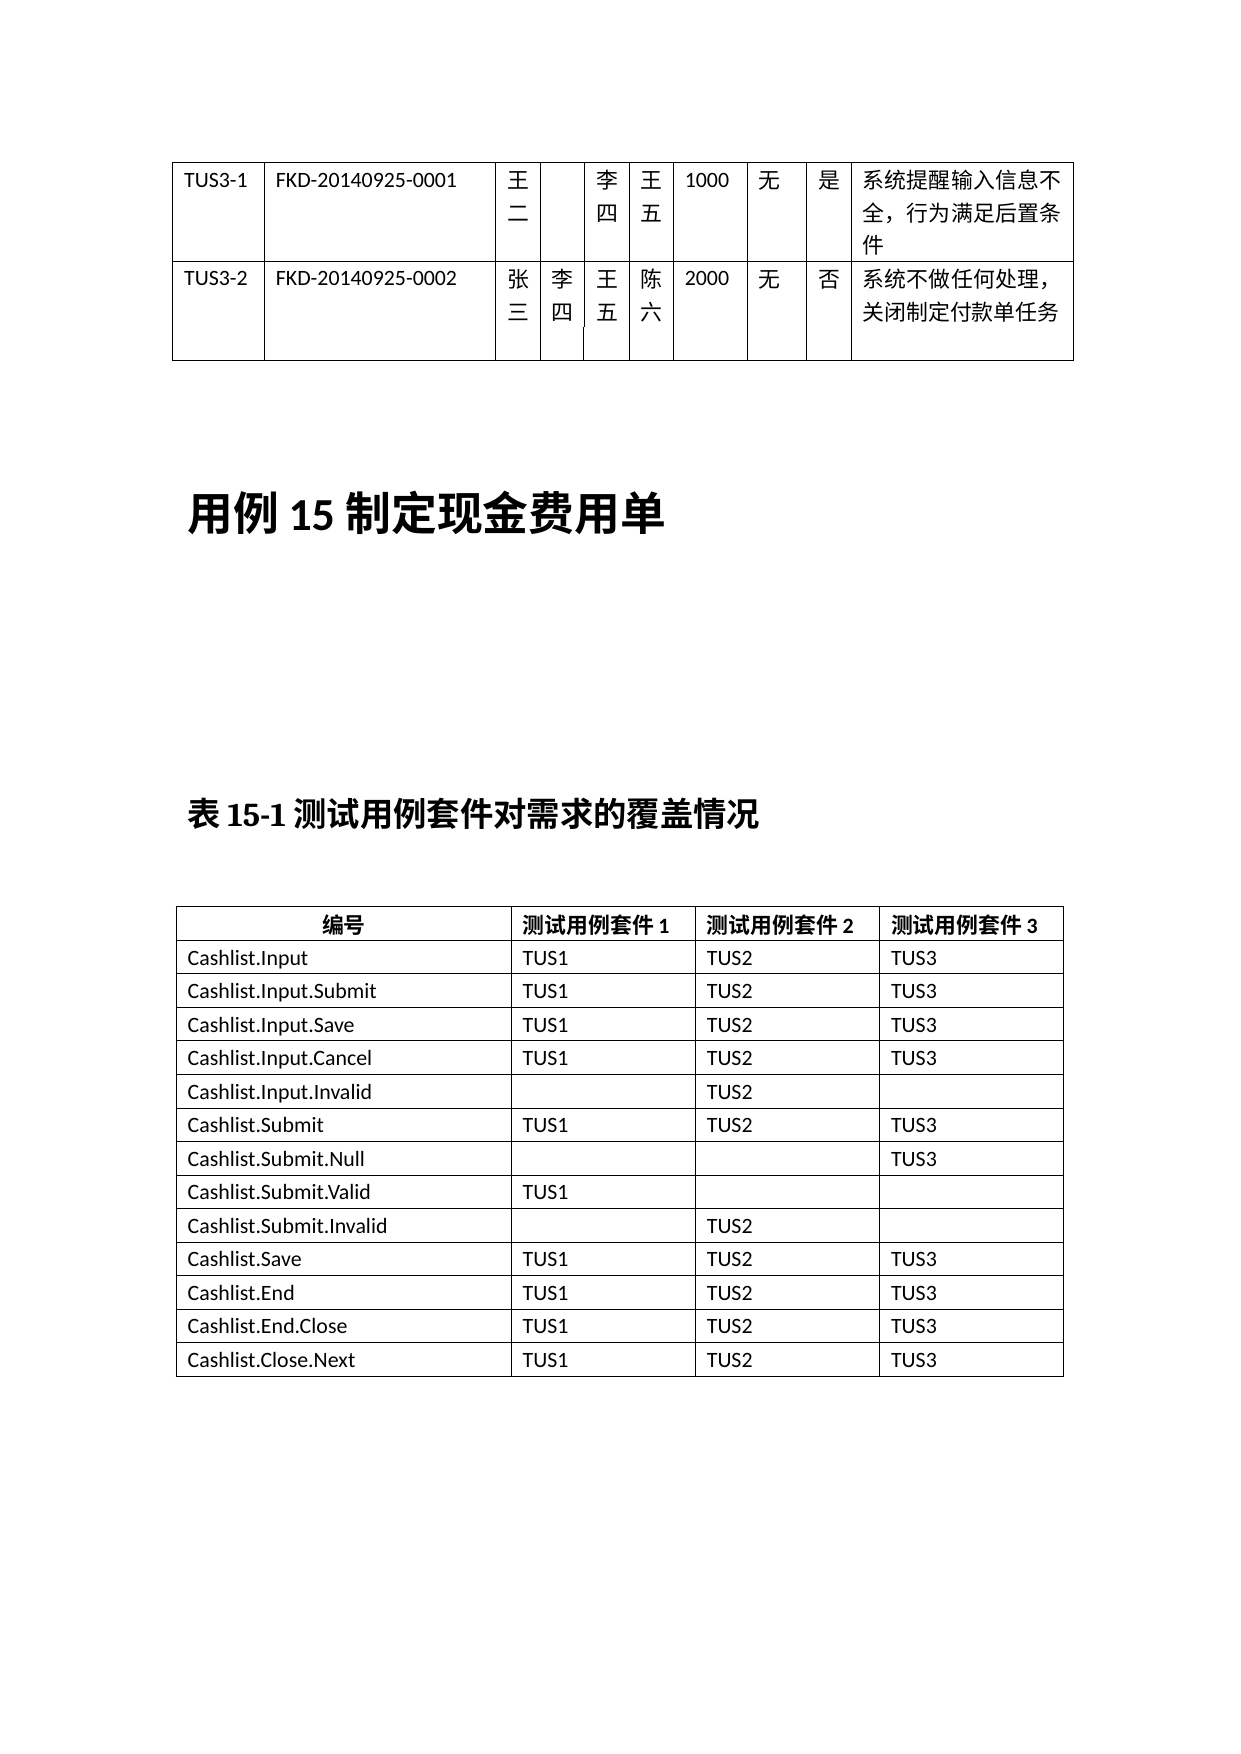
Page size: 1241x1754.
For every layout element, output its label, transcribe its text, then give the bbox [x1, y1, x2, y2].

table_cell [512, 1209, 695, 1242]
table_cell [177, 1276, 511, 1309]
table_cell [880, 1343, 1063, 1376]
table_cell TUS1 [512, 974, 695, 1007]
table_cell 2000 [674, 262, 747, 327]
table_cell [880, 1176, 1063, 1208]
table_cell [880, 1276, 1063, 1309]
table_cell Cashlist.Input.Save [177, 1008, 511, 1040]
table_cell [852, 327, 1073, 360]
table_cell TUS1 [512, 1109, 695, 1141]
table_cell Cashlist.Submit.Null [177, 1142, 511, 1174]
table_cell TUS2 [696, 974, 879, 1007]
table_cell [748, 327, 806, 360]
table_cell Cashlist.Input [177, 941, 511, 973]
table_cell 是 [807, 163, 851, 261]
table_cell TUS3 [880, 1109, 1063, 1141]
table_cell TUS2 [696, 1109, 879, 1141]
table_cell Cashlist.Input.Submit [177, 974, 511, 1007]
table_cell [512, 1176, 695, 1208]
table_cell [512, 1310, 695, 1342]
table_cell 否 [807, 262, 851, 327]
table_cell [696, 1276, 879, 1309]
table_header 测试用例套件3 [880, 907, 1063, 940]
table_cell [674, 327, 747, 360]
table_cell 系统提醒输入信息不全，行为满足后置条件 [852, 163, 1073, 261]
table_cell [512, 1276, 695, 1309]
table_cell TUS1 [512, 1041, 695, 1074]
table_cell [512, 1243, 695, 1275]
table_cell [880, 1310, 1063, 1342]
subtitle 表15-1 测试用例套件对需求的覆盖情况 [187, 779, 1053, 844]
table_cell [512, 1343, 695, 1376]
table_cell TUS3 [880, 974, 1063, 1007]
table_cell 王五 [630, 163, 673, 261]
table_cell [265, 327, 495, 360]
table_cell TUS3-1 [173, 163, 264, 261]
table_header 测试用例套件1 [512, 907, 695, 940]
table_cell FKD-20140925-0001 [265, 163, 495, 261]
table_cell TUS1 [512, 941, 695, 973]
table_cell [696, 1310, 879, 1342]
table_cell 1000 [674, 163, 747, 261]
table_cell TUS1 [512, 1008, 695, 1040]
table_cell TUS2 [696, 1008, 879, 1040]
table_cell TUS3 [880, 1142, 1063, 1174]
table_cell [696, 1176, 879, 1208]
table_cell Cashlist.Input.Cancel [177, 1041, 511, 1074]
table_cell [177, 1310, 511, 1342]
table_cell [512, 1075, 695, 1107]
table_cell Cashlist.Submit [177, 1109, 511, 1141]
table_cell 系统不做任何处理，关闭制定付款单任务 [852, 262, 1073, 327]
table_cell TUS2 [696, 1041, 879, 1074]
table_header 编号 [177, 907, 511, 940]
table_cell [512, 1142, 695, 1174]
table_cell [630, 327, 673, 360]
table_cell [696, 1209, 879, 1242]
table_cell 王五 [585, 262, 629, 327]
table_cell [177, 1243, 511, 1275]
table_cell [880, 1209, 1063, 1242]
table_cell TUS3 [880, 941, 1063, 973]
table_cell TUS3 [880, 1041, 1063, 1074]
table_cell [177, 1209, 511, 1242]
table_cell [496, 327, 540, 360]
subtitle 用例15 制定现金费用单 [187, 462, 1053, 559]
table_cell 陈六 [630, 262, 673, 327]
table_cell [584, 327, 629, 360]
table_cell 无 [748, 163, 806, 261]
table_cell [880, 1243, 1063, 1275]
table_header 测试用例套件2 [696, 907, 879, 940]
table_cell FKD-20140925-0002 [265, 262, 495, 327]
table_cell TUS3-2 [173, 262, 264, 360]
table_cell Cashlist.Input.Invalid [177, 1075, 511, 1107]
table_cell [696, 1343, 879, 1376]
table_cell [696, 1142, 879, 1174]
table_cell 李四 [541, 262, 584, 327]
table_cell [880, 1075, 1063, 1107]
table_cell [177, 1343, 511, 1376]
table_cell 李四 [585, 163, 629, 261]
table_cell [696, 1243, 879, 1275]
table_cell [541, 163, 584, 261]
table_cell [541, 327, 583, 360]
table_cell TUS3 [880, 1008, 1063, 1040]
table_cell TUS2 [696, 1075, 879, 1107]
table_cell [807, 327, 851, 360]
table_cell 王二 [496, 163, 540, 261]
table_cell 无 [748, 262, 806, 327]
table_cell TUS2 [696, 941, 879, 973]
table_cell Cashlist.Submit.Valid [177, 1176, 511, 1208]
table_cell 张三 [496, 262, 540, 327]
